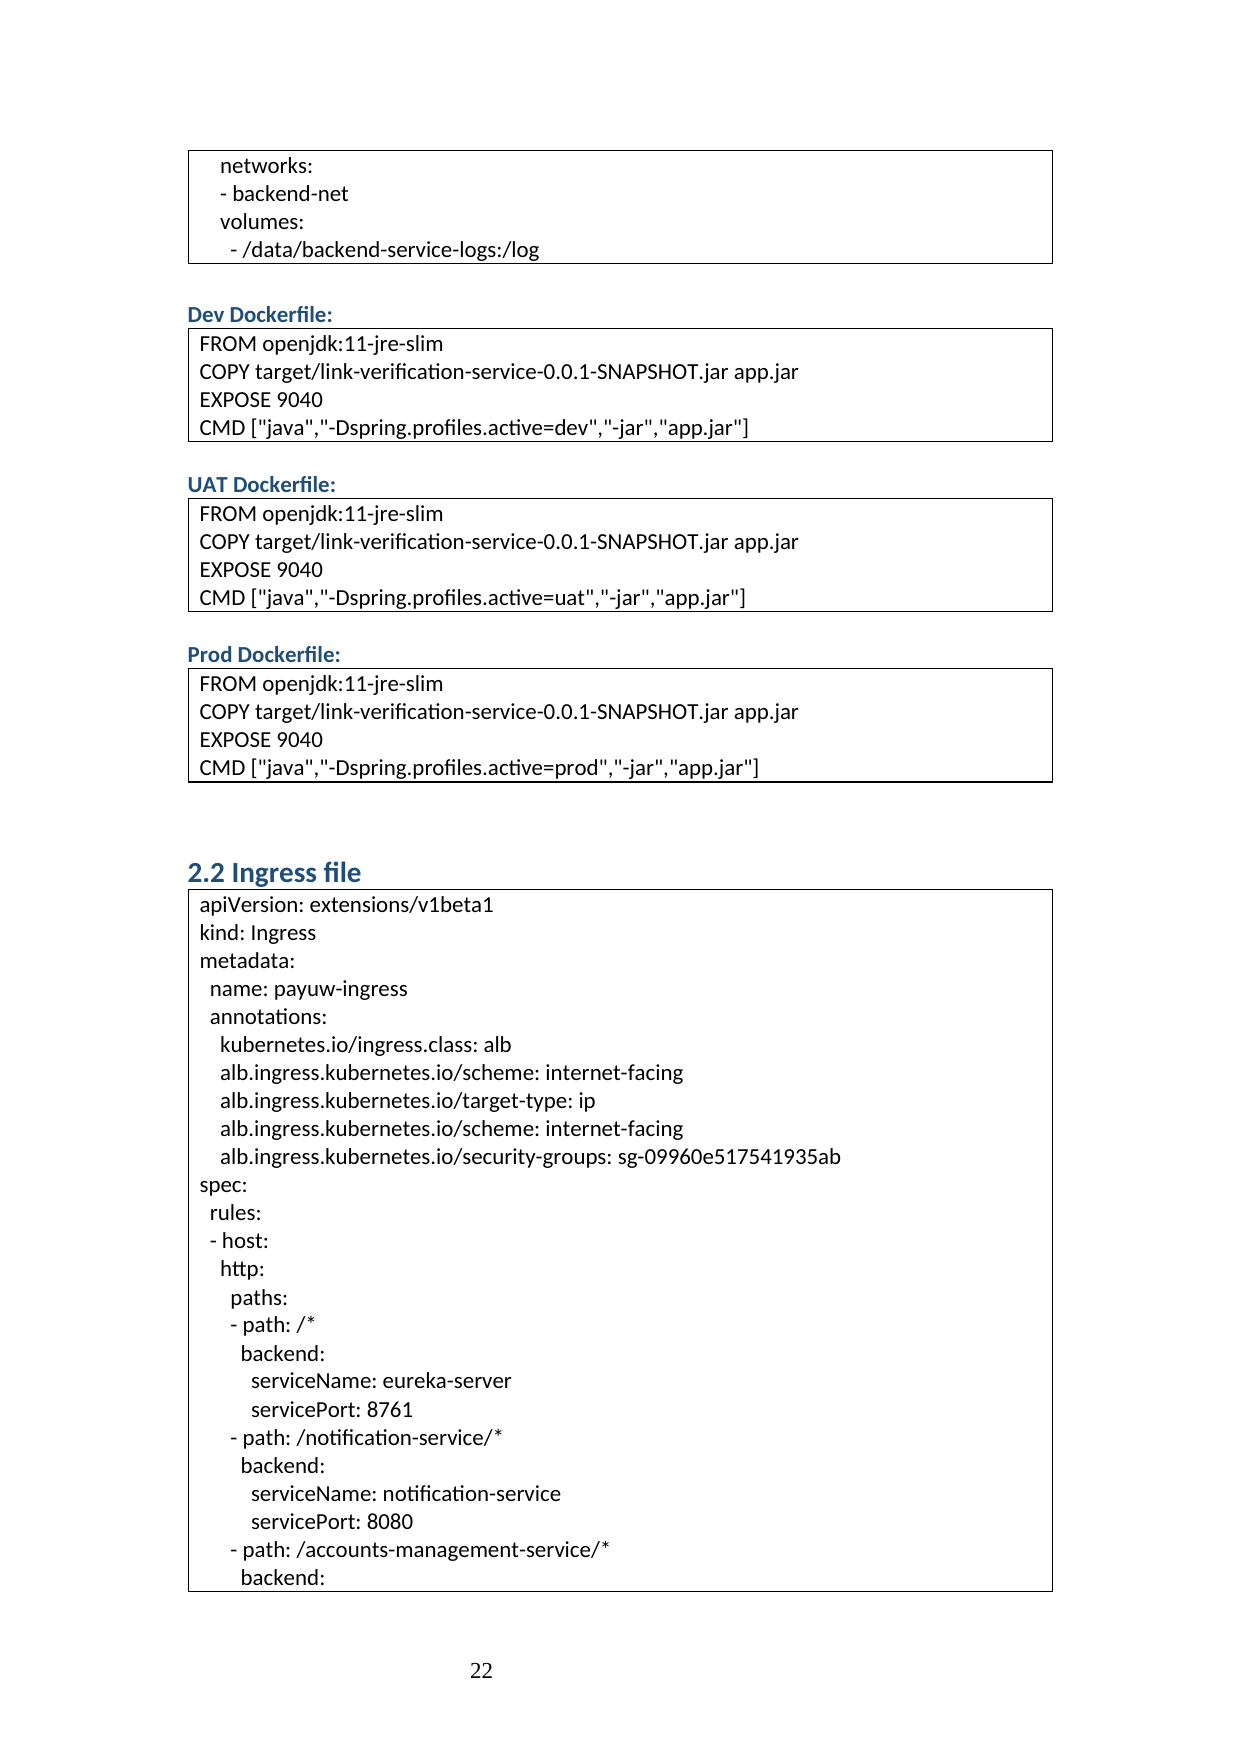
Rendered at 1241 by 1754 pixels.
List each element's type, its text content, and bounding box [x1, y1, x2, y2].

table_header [189, 890, 1052, 1591]
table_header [189, 151, 1052, 263]
text Dev Dockerfile: [187, 300, 1053, 328]
text UAT Dockerfile: [187, 470, 1053, 498]
text 2.2 Ingress file [187, 854, 1053, 889]
text Prod Dockerfile: [187, 640, 1053, 668]
table_header FROM openjdk:11-jre-slim COPY target/link-verification-service-0.0.1-SNAPSHOT.jar app.jar EXPOSE 9040 CMD ["java","-Dspring.profiles.active=prod","-jar","app.jar"] [189, 669, 1052, 781]
table_header FROM openjdk:11-jre-slim COPY target/link-verification-service-0.0.1-SNAPSHOT.jar app.jar EXPOSE 9040 CMD ["java","-Dspring.profiles.active=uat","-jar","app.jar"] [189, 499, 1052, 611]
table_header FROM openjdk:11-jre-slim COPY target/link-verification-service-0.0.1-SNAPSHOT.jar app.jar EXPOSE 9040 CMD ["java","-Dspring.profiles.active=dev","-jar","app.jar"] [189, 329, 1052, 441]
